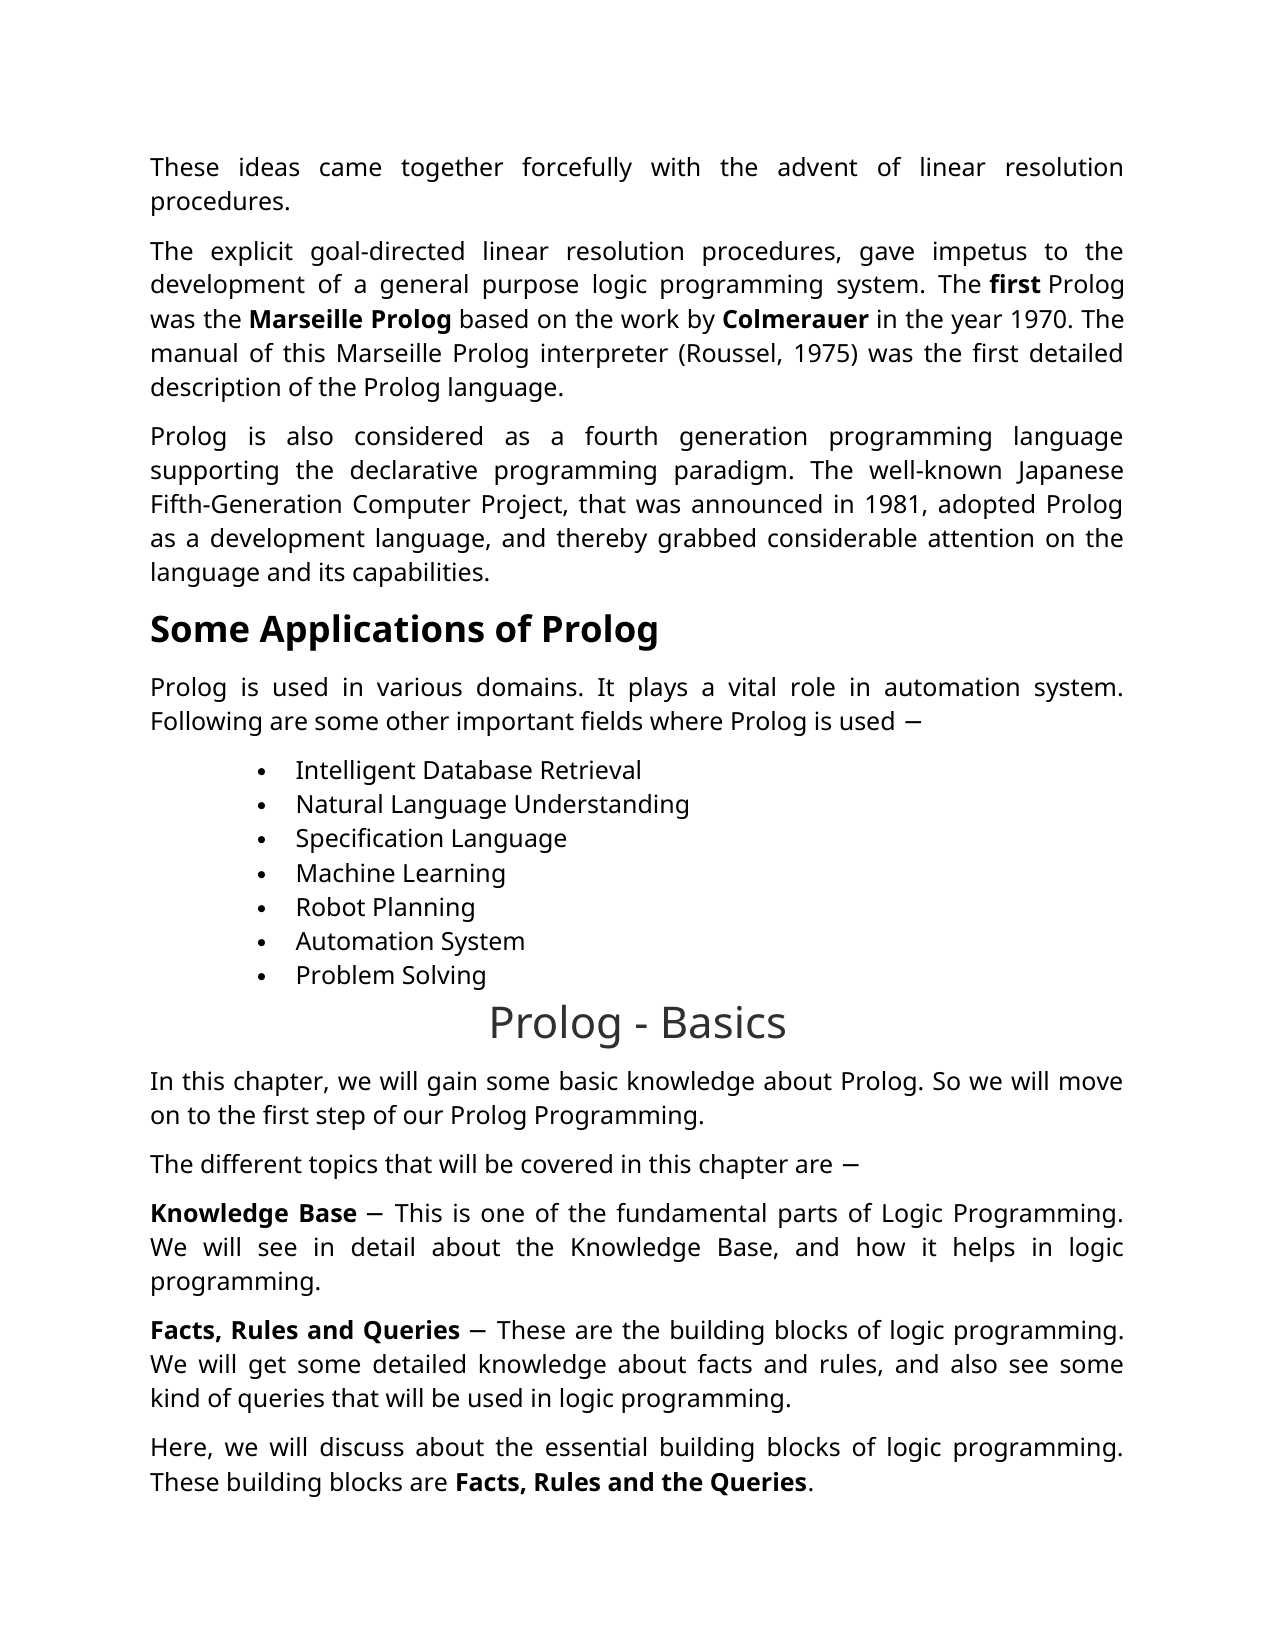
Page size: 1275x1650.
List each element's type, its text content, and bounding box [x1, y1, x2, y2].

text The different topics that will be covered in this chapter are − [150, 1147, 1125, 1181]
subtitle Some Applications of Prolog [150, 604, 1125, 653]
list Specification Language [258, 821, 1125, 855]
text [150, 150, 1125, 218]
text Prolog is used in various domains. It plays a vital role in automation system. Following are some other important fields where Prolog is used − [150, 670, 1125, 738]
subtitle Prolog - Basics [150, 991, 1125, 1051]
text In this chapter, we will gain some basic knowledge about Prolog. So we will move on to the first step of our Prolog Programming. [150, 1063, 1125, 1132]
text Here, we will discuss about the essential building blocks of logic programming. These building blocks are Facts, Rules and the Queries. [150, 1430, 1125, 1498]
text Knowledge Base − This is one of the fundamental parts of Logic Programming. We will see in detail about the Knowledge Base, and how it helps in logic programming. [150, 1196, 1125, 1298]
text The explicit goal-directed linear resolution procedures, gave impetus to the development of a general purpose logic programming system. The first Prolog was the Marseille Prolog based on the work by Colmerauer in the year 1970. The manual of this Marseille Prolog interpreter (Roussel, 1975) was the first detailed description of the Prolog language. [150, 233, 1125, 403]
list Automation System [258, 923, 1125, 957]
text Facts, Rules and Queries − These are the building blocks of logic programming. We will get some detailed knowledge about facts and rules, and also see some kind of queries that will be used in logic programming. [150, 1313, 1125, 1415]
list Natural Language Understanding [258, 787, 1125, 821]
list Robot Planning [258, 889, 1125, 923]
list Intelligent Database Retrieval [258, 753, 1125, 787]
list Problem Solving [258, 957, 1125, 991]
text Prolog is also considered as a fourth generation programming language supporting the declarative programming paradigm. The well-known Japanese Fifth-Generation Computer Project, that was announced in 1981, adopted Prolog as a development language, and thereby grabbed considerable attention on the language and its capabilities. [150, 418, 1125, 589]
list Machine Learning [258, 855, 1125, 889]
